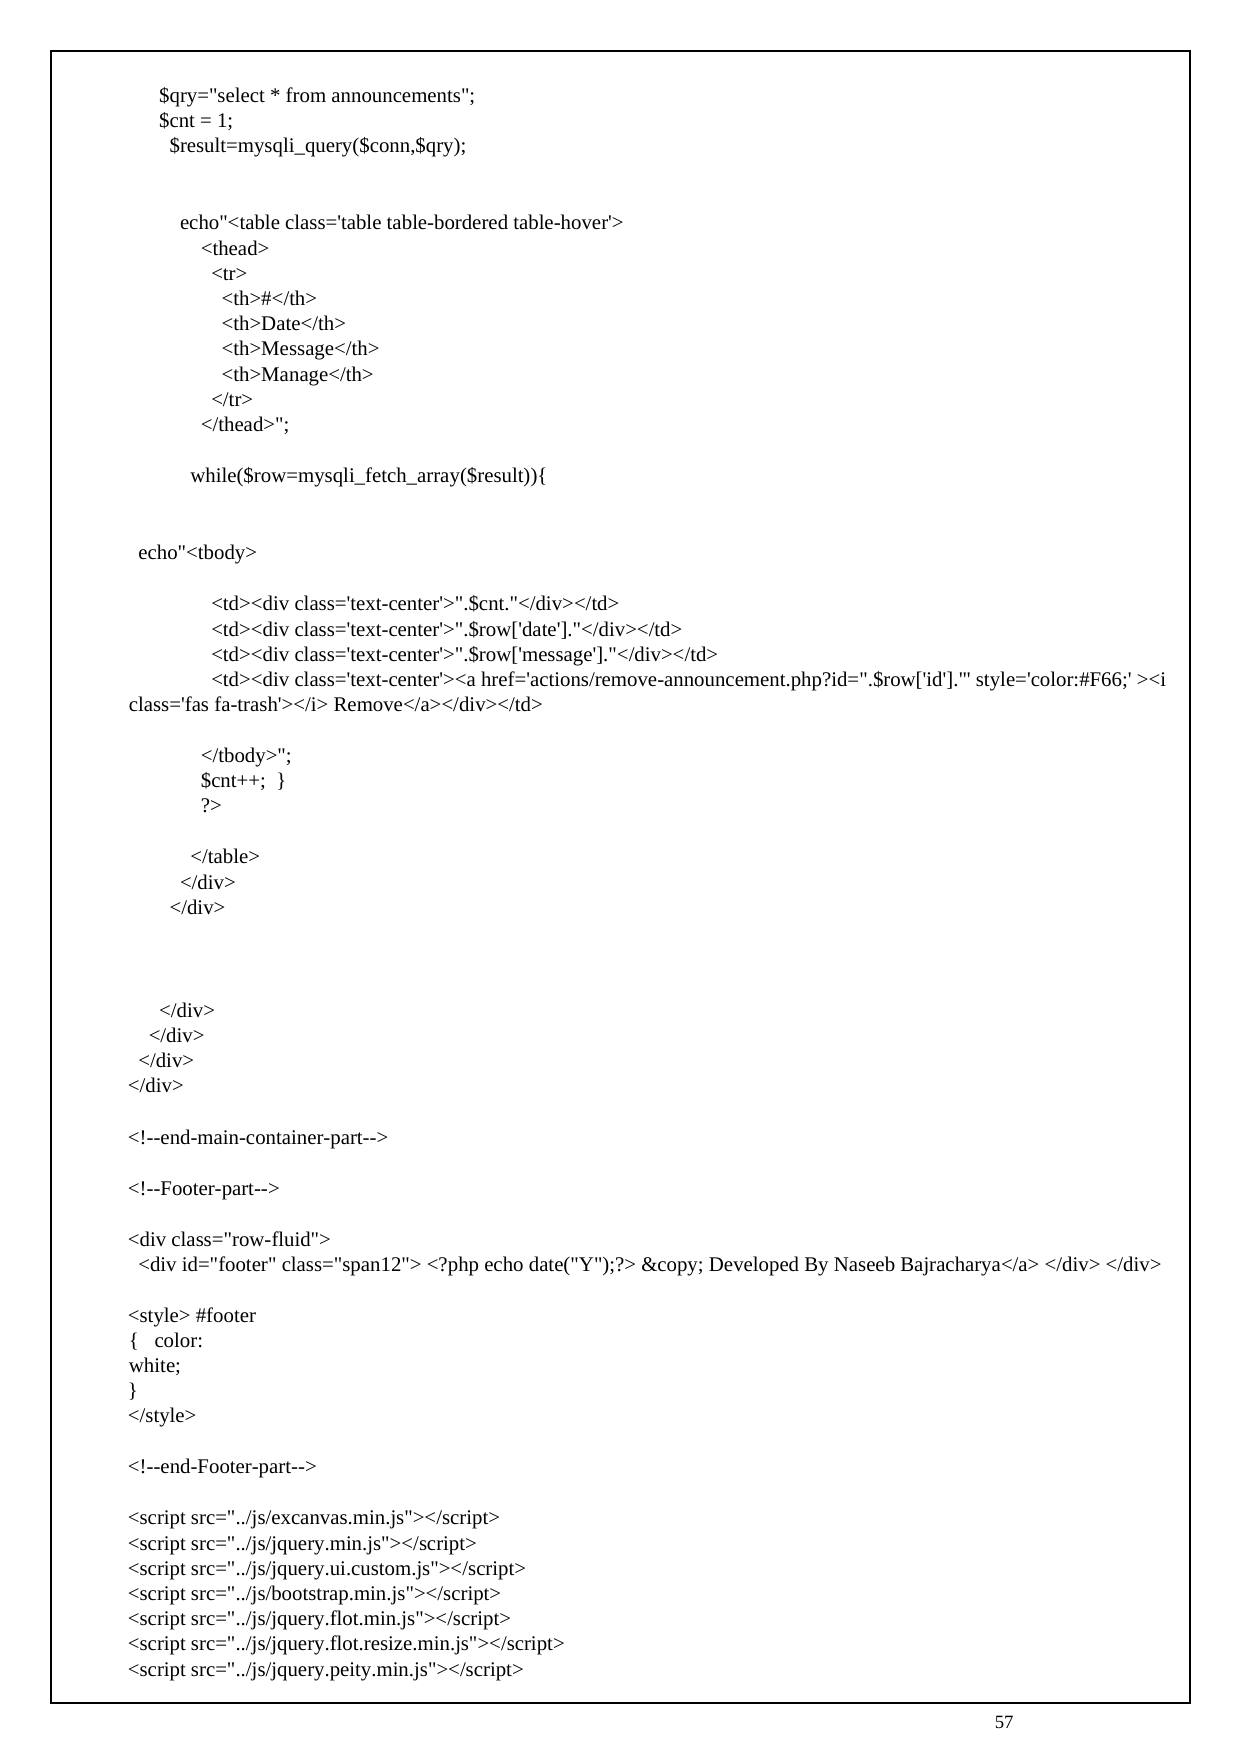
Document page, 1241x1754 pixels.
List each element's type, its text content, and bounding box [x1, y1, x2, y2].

text <!--end-Footer-part--> [128, 1454, 1204, 1478]
text <script src="../js/bootstrap.min.js"></script> [128, 1581, 1204, 1605]
text } [128, 1378, 1204, 1402]
text <th>#</th> [128, 286, 1204, 310]
text $qry="select * from announcements"; [128, 83, 1204, 107]
text <div class="row-fluid"> [128, 1227, 1204, 1251]
text <style> #footer { color: white; [128, 1303, 257, 1377]
text <th>Manage</th> [128, 362, 1204, 386]
text </div> [128, 869, 1204, 894]
text </tbody>"; [128, 743, 1204, 767]
text echo"<table class='table table-bordered table-hover'> [128, 210, 1204, 234]
text </div> [128, 1023, 1204, 1047]
text </div> [128, 998, 1204, 1022]
text <td><div class='text-center'><a href='actions/remove-announcement.php?id=".$row['id']."' style='color:#F66;' ><i class='fas fa-trash'></i> Remove</a></div></td> [128, 667, 1204, 716]
text </thead>"; [128, 412, 1204, 436]
text <td><div class='text-center'>".$cnt."</div></td> [128, 591, 1204, 615]
text <!--end-main-container-part--> [128, 1124, 1204, 1149]
text $cnt = 1; [128, 108, 1204, 132]
text <script src="../js/excanvas.min.js"></script> [128, 1505, 1204, 1529]
text <td><div class='text-center'>".$row['date']."</div></td> [128, 617, 1204, 641]
text while($row=mysqli_fetch_array($result)){ [128, 463, 1204, 487]
text <script src="../js/jquery.flot.resize.min.js"></script> [128, 1631, 1204, 1655]
text ?> [128, 793, 1204, 817]
text </table> [128, 844, 1204, 868]
text <script src="../js/jquery.peity.min.js"></script> [128, 1657, 1204, 1681]
text $result=mysqli_query($conn,$qry); [128, 133, 1204, 157]
text </div> [128, 895, 1204, 919]
text </style> [128, 1403, 1204, 1427]
text <script src="../js/jquery.flot.min.js"></script> [128, 1606, 1204, 1630]
text </div> [128, 1048, 1204, 1072]
text <tr> [128, 261, 1204, 285]
text <!--Footer-part--> [128, 1176, 1204, 1200]
text $cnt++; } [128, 768, 1204, 792]
text <th>Message</th> [128, 336, 1204, 360]
text <script src="../js/jquery.ui.custom.js"></script> [128, 1556, 1204, 1580]
text </tr> [128, 387, 1204, 411]
text <th>Date</th> [128, 311, 1204, 335]
text echo"<tbody> [128, 540, 1204, 564]
text <thead> [128, 236, 1204, 259]
text <script src="../js/jquery.min.js"></script> [128, 1531, 1204, 1554]
text <div id="footer" class="span12"> <?php echo date("Y");?> &copy; Developed By Naseeb Bajracharya</a> </div> </div> [128, 1252, 1163, 1276]
text <td><div class='text-center'>".$row['message']."</div></td> [128, 642, 1204, 666]
text </div> [128, 1073, 1204, 1097]
